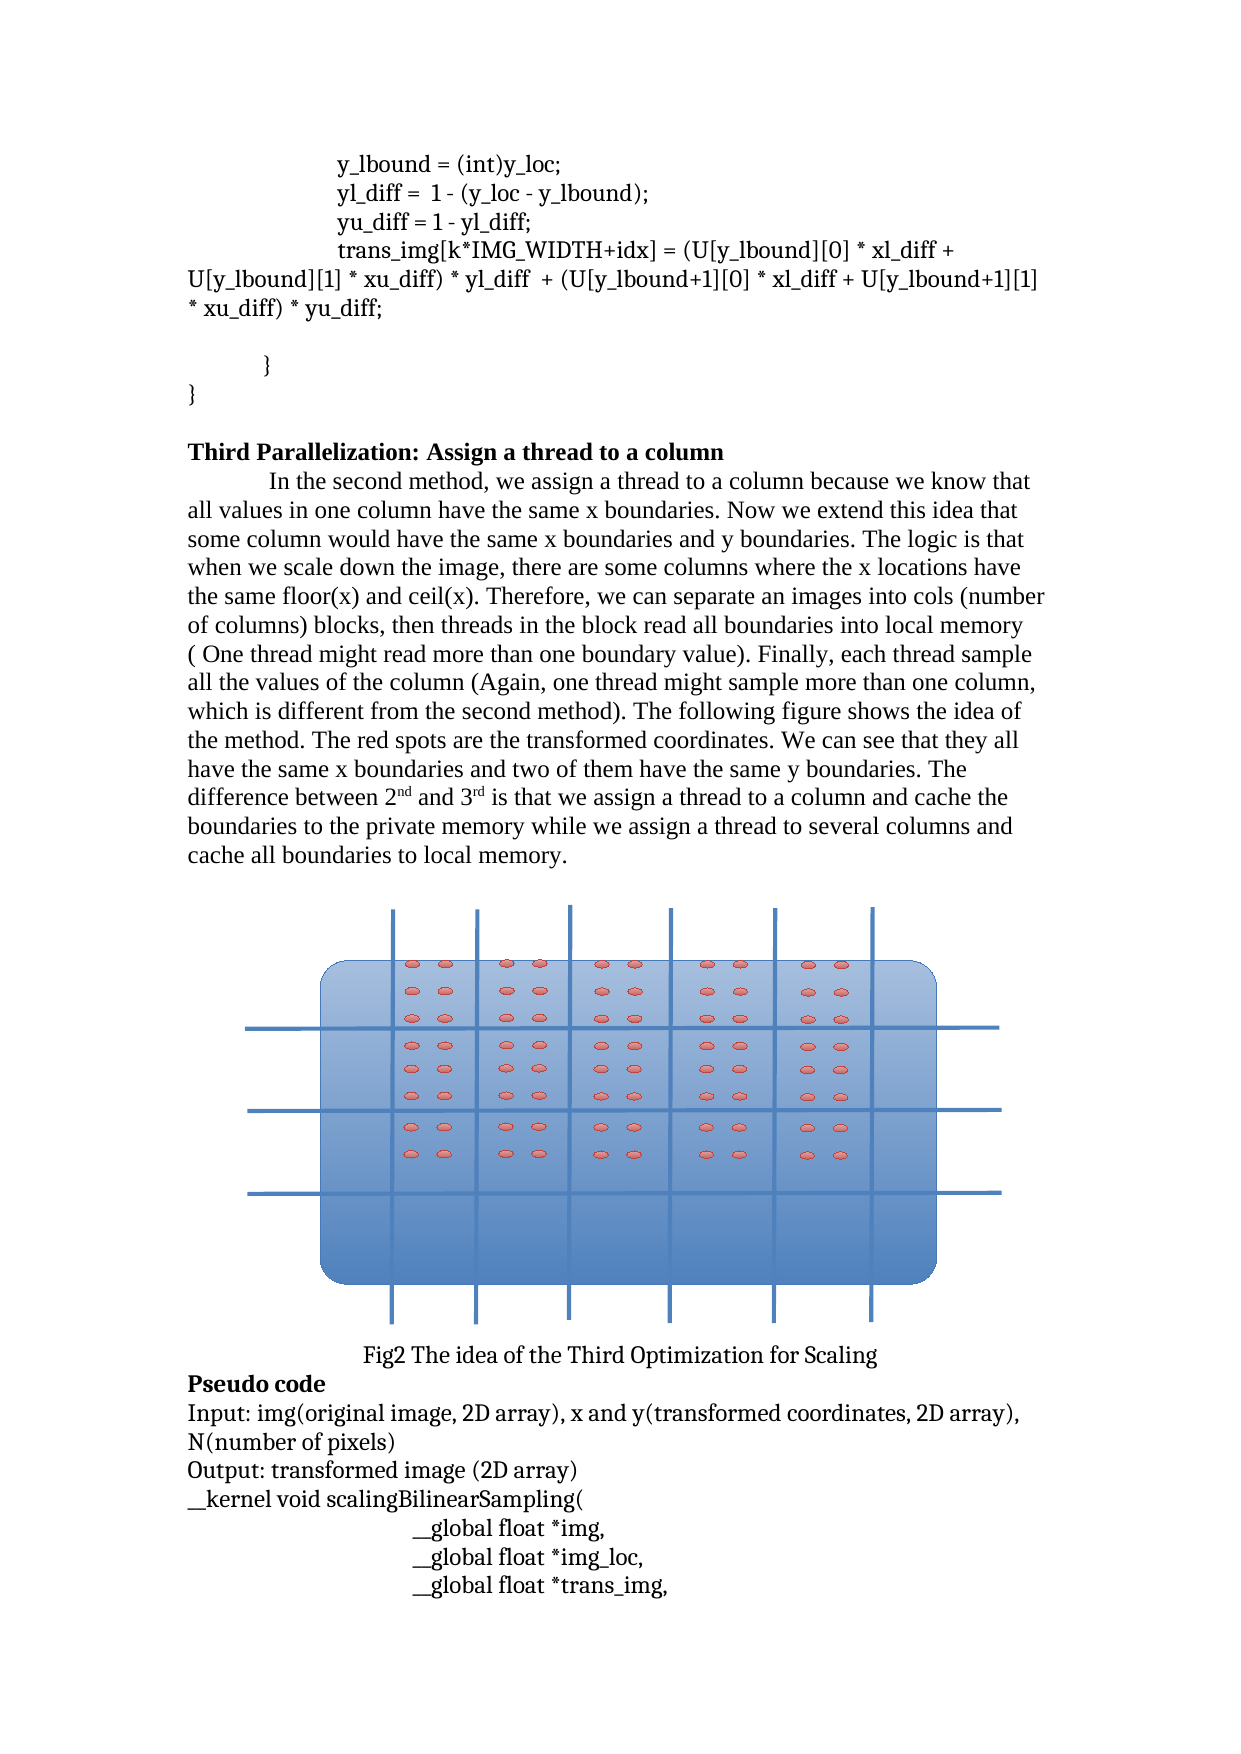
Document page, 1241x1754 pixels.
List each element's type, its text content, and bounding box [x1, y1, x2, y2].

text y_lbound = (int)y_loc; [187, 150, 1053, 179]
text Third Parallelization: Assign a thread to a column [187, 437, 1053, 466]
text Output: transformed image (2D array) [187, 1456, 1053, 1485]
text In the second method, we assign a thread to a column because we know that all values in one column have the same x boundaries. Now we extend this idea that some column would have the same x boundaries and y boundaries. The logic is that when we scale down the image, there are some columns where the x locations have the same floor(x) and ceil(x). Therefore, we can separate an images into cols (number of columns) blocks, then threads in the block read all boundaries into local memory ( One thread might read more than one boundary value). Finally, each thread sample all the values of the column (Again, one thread might sample more than one column, which is different from the second method). The following figure shows the idea of the method. The red spots are the transformed coordinates. We can see that they all have the same x boundaries and two of them have the same y boundaries. The difference between 2nd and 3rd is that we assign a thread to a column and cache the boundaries to the private memory while we assign a thread to several columns and cache all boundaries to local memory. [187, 466, 1053, 869]
text yu_diff = 1 - yl_diff; [187, 207, 1053, 236]
text __global float *img_loc, [187, 1543, 1053, 1571]
text Pseudo code [187, 1370, 1053, 1399]
text } [187, 351, 1053, 380]
text } [187, 380, 1053, 409]
text yl_diff = 1 - (y_loc - y_lbound); [187, 179, 1053, 207]
text Fig2 The idea of the Third Optimization for Scaling [187, 1341, 1053, 1370]
text __global float *trans_img, [187, 1571, 1053, 1600]
text trans_img[k*IMG_WIDTH+idx] = (U[y_lbound][0] * xl_diff + U[y_lbound][1] * xu_diff) * yl_diff + (U[y_lbound+1][0] * xl_diff + U[y_lbound+1][1] * xu_diff) * yu_diff; [187, 236, 1053, 322]
text __kernel void scalingBilinearSampling( [187, 1485, 1053, 1514]
text __global float *img, [187, 1514, 1053, 1543]
text Input: img(original image, 2D array), x and y(transformed coordinates, 2D array), N(number of pixels) [187, 1399, 1053, 1456]
